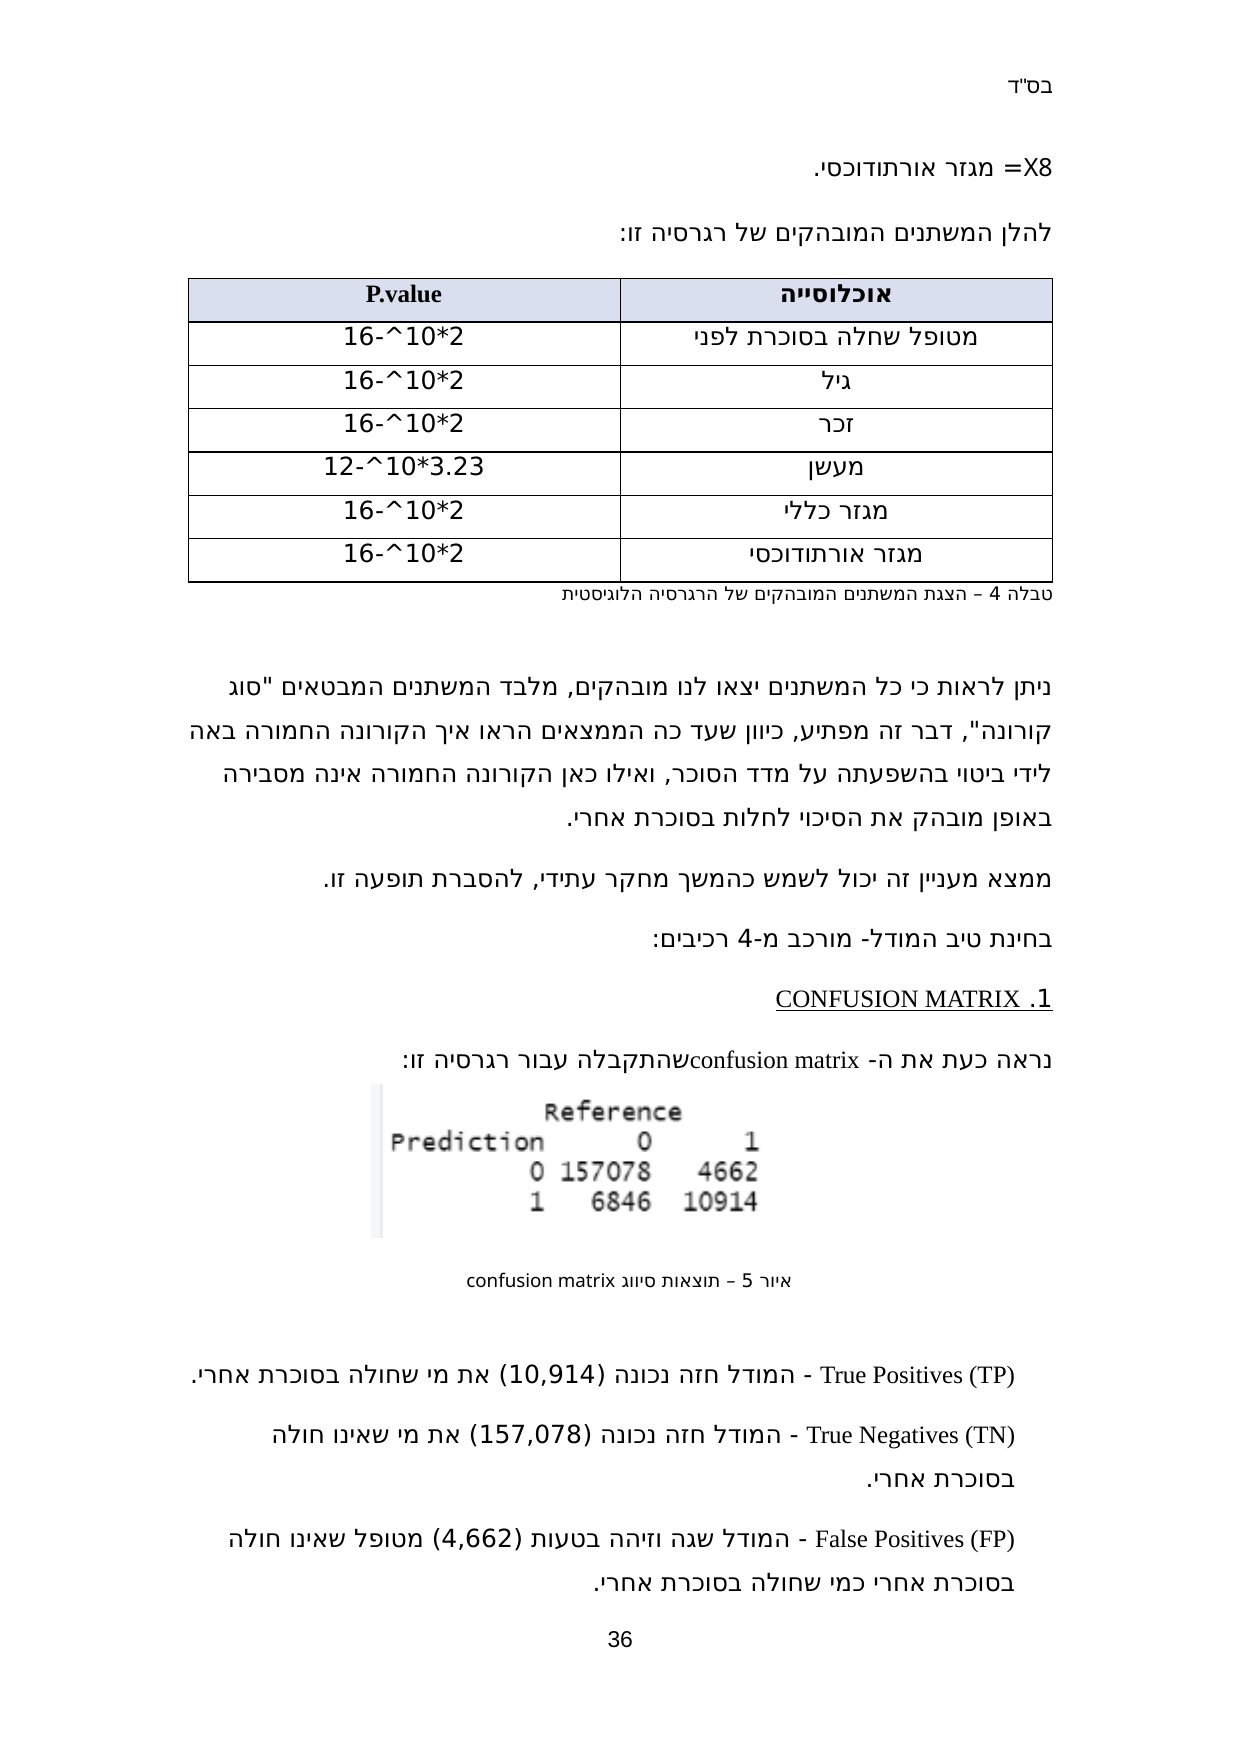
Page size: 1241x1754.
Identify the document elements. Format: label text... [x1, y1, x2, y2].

text True Negatives (TN) - המודל חזה נכונה (157,078) את מי שאינו חולה בסוכרת אחרי. [187, 1420, 1015, 1493]
table_cell 3.23*10^-12 [189, 453, 620, 495]
table_cell מגזר אורתודוכסי [621, 539, 1052, 581]
table_header P.value [189, 279, 620, 321]
table_cell 2*10^-16 [189, 496, 620, 538]
text נראה כעת את ה- confusion matrixשהתקבלה עבור רגרסיה זו: [187, 1045, 1053, 1074]
table_cell 2*10^-16 [189, 539, 620, 581]
text טבלה 4 – הצגת המשתנים המובהקים של הרגרסיה הלוגיסטית [187, 582, 1053, 604]
text ניתן לראות כי כל המשתנים יצאו לנו מובהקים, מלבד המשתנים המבטאים "סוג קורונה", דבר זה מפתיע, כיוון שעד כה הממצאים הראו איך הקורונה החמורה באה לידי ביטוי בהשפעתה על מדד הסוכר, ואילו כאן הקורונה החמורה אינה מסבירה באופן מובהק את הסיכוי לחלות בסוכרת אחרי. [187, 672, 1053, 832]
table_cell זכר [621, 409, 1052, 451]
text להלן המשתנים המובהקים של רגרסיה זו: [187, 218, 1053, 247]
table_cell מעשן [621, 453, 1052, 495]
text False Positives (FP) - המודל שגה וזיהה בטעות (4,662) מטופל שאינו חולה בסוכרת אחרי כמי שחולה בסוכרת אחרי. [187, 1524, 1015, 1598]
table_cell 2*10^-16 [189, 323, 620, 365]
text X8= מגזר אורתודוכסי. [187, 150, 1053, 184]
table_cell 2*10^-16 [189, 409, 620, 451]
table_cell מגזר כללי [621, 496, 1052, 538]
text בחינת טיב המודל- מורכב מ-4 רכיבים: [187, 924, 1053, 953]
text ממצא מעניין זה יכול לשמש כהמשך מחקר עתידי, להסברת תופעה זו. [187, 864, 1053, 893]
picture [371, 1084, 787, 1238]
text True Positives (TP) - המודל חזה נכונה (10,914) את מי שחולה בסוכרת אחרי. [187, 1360, 1015, 1389]
table_cell גיל [621, 366, 1052, 408]
table_header אוכלוסייה [621, 279, 1052, 321]
table_cell 2*10^-16 [189, 366, 620, 408]
table_cell מטופל שחלה בסוכרת לפני [621, 323, 1052, 365]
text 1. CONFUSION MATRIX [187, 984, 1053, 1014]
